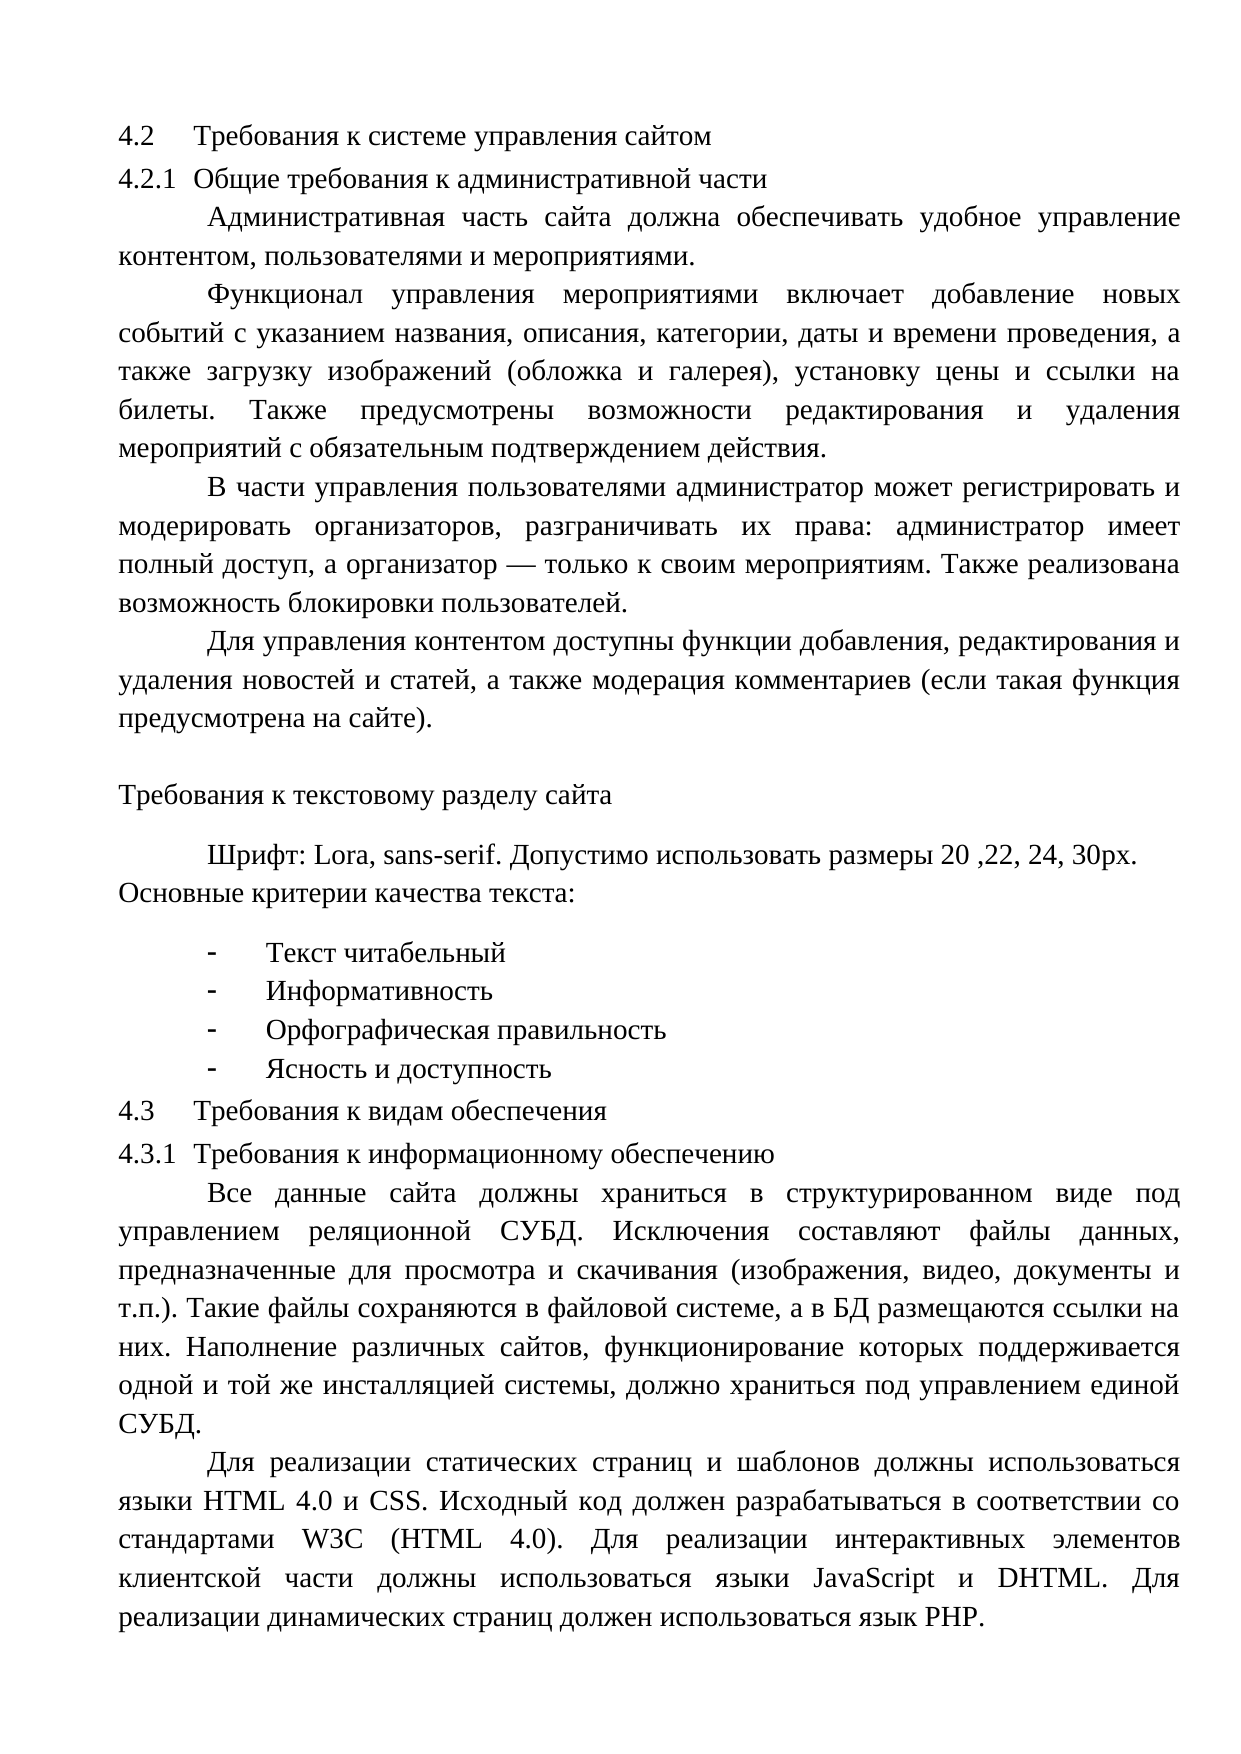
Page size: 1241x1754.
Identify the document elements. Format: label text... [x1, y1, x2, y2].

text Для управления контентом доступны функции добавления, редактирования и удаления новостей и статей, а также модерация комментариев (если такая функция предусмотрена на сайте). [118, 623, 1181, 734]
text В части управления пользователями администратор может регистрировать и модерировать организаторов, разграничивать их права: администратор имеет полный доступ, а организатор — только к своим мероприятиям. Также реализована возможность блокировки пользователей. [118, 469, 1181, 618]
text Для реализации статических страниц и шаблонов должны использоваться языки HTML 4.0 и CSS. Исходный код должен разрабатываться в соответствии со стандартами W3C (HTML 4.0). Для реализации интерактивных элементов клиентской части должны использоваться языки JavaScript и DHTML. Для реализации динамических страниц должен использоваться язык PHP. [118, 1444, 1181, 1632]
text Функционал управления мероприятиями включает добавление новых событий с указанием названия, описания, категории, даты и времени проведения, а также загрузку изображений (обложка и галерея), установку цены и ссылки на билеты. Также предусмотрены возможности редактирования и удаления мероприятий с обязательным подтверждением действия. [118, 276, 1181, 464]
list Ясность и доступность [118, 1051, 1181, 1084]
text Основные критерии качества текста: [118, 875, 1181, 909]
list Текст читабельный [118, 935, 1181, 968]
list Шрифт: Lora, sans-serif. Допустимо использовать размеры 20 ,22, 24, 30px. [118, 837, 1181, 870]
text Административная часть сайта должна обеспечивать удобное управление контентом, пользователями и мероприятиями. [118, 199, 1181, 271]
text Все данные сайта должны храниться в структурированном виде под управлением реляционной СУБД. Исключения составляют файлы данных, предназначенные для просмотра и скачивания (изображения, видео, документы и т.п.). Такие файлы сохраняются в файловой системе, а в БД размещаются ссылки на них. Наполнение различных сайтов, функционирование которых поддерживается одной и той же инсталляцией системы, должно храниться под управлением единой СУБД. [118, 1175, 1181, 1439]
list Информативность [118, 973, 1181, 1007]
subtitle Требования к информационному обеспечению [118, 1136, 1181, 1170]
subtitle Общие требования к административной части [118, 161, 1181, 194]
subtitle Требования к видам обеспечения [118, 1093, 1181, 1127]
list Орфографическая правильность [118, 1012, 1181, 1046]
text Требования к текстовому разделу сайта [118, 777, 1181, 811]
subtitle Требования к системе управления сайтом [118, 118, 1181, 152]
